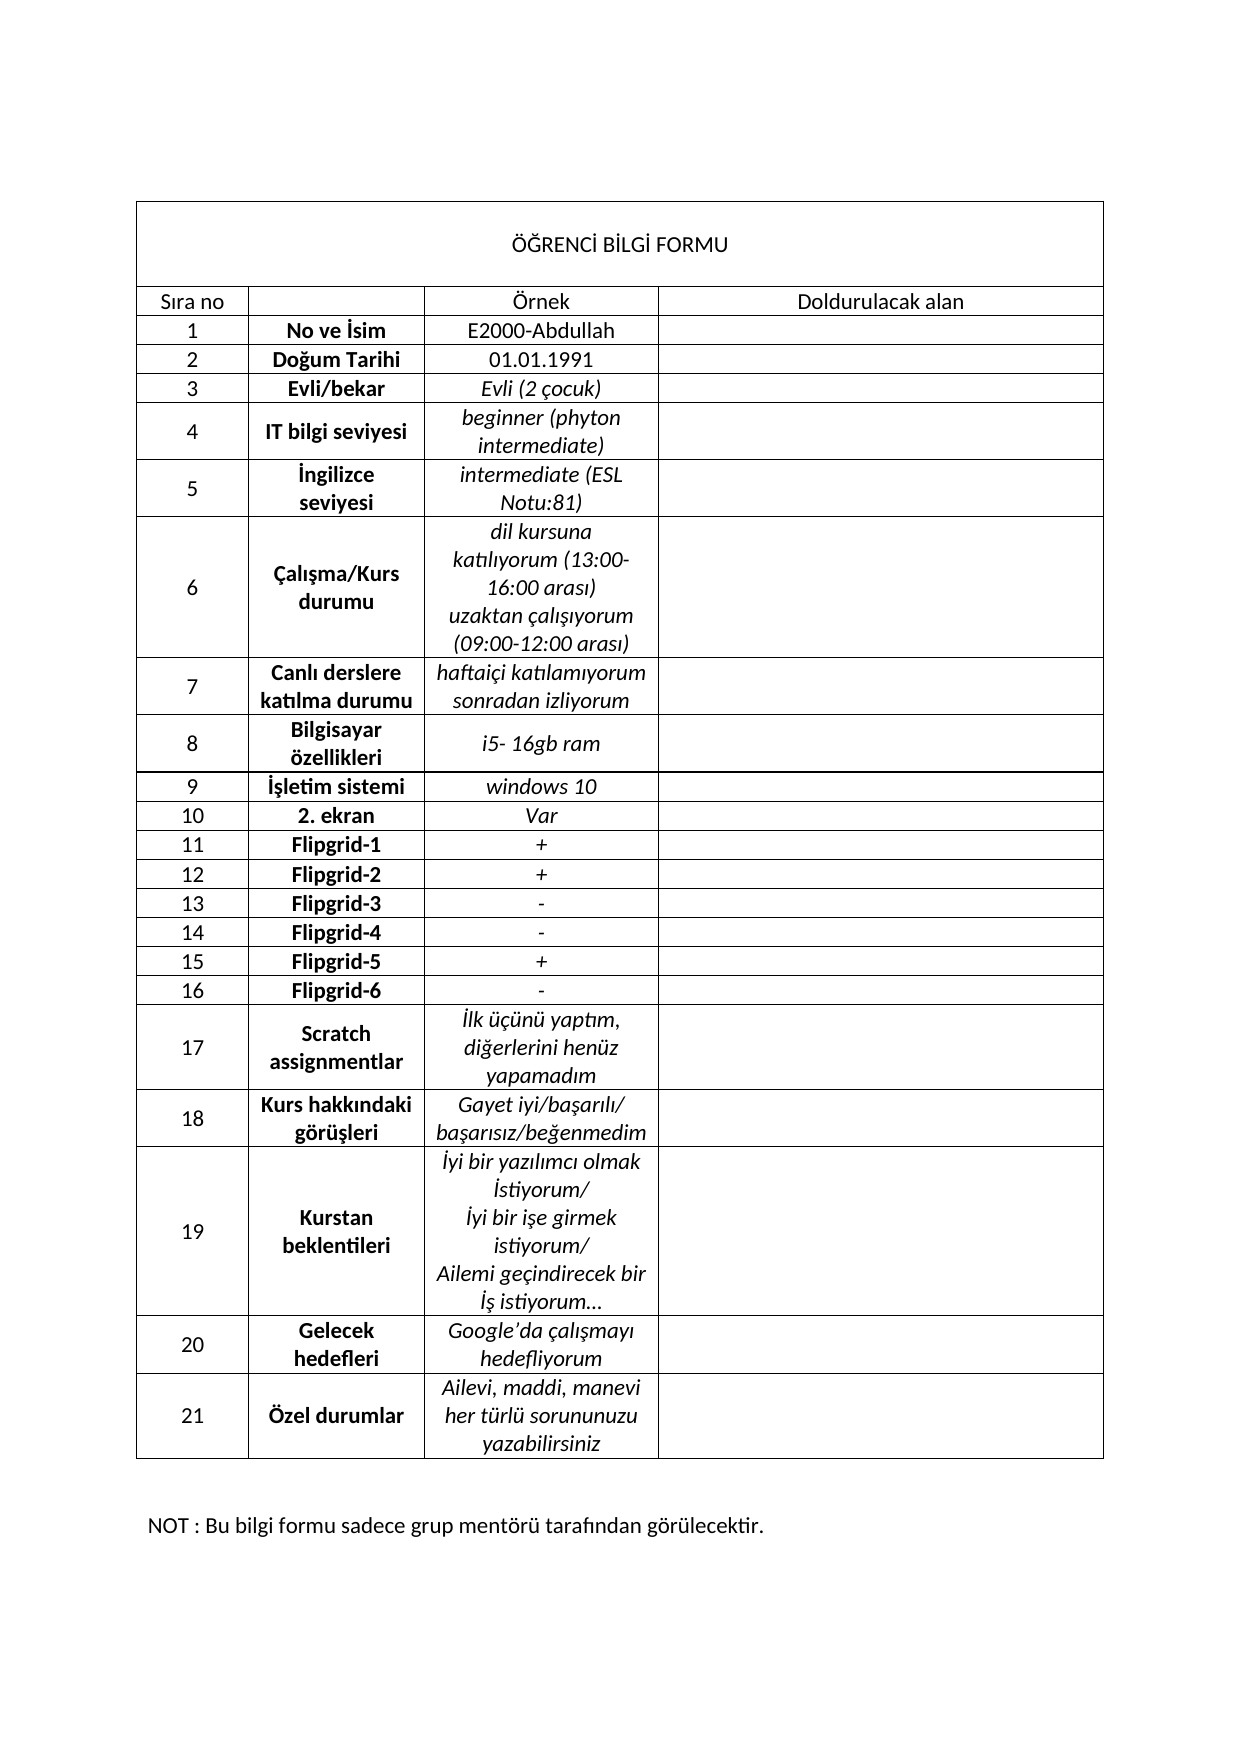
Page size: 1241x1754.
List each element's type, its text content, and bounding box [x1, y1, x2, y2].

table_cell Doğum Tarihi [249, 345, 424, 373]
table_cell 2. ekran [249, 802, 424, 829]
table_cell 4 [137, 403, 248, 459]
table_cell Kurs hakkındaki görüşleri [249, 1090, 424, 1146]
table_cell [659, 831, 1103, 859]
table_cell intermediate (ESL Notu:81) [425, 460, 658, 516]
table_cell [249, 287, 424, 315]
table_header ÖĞRENCİ BİLGİ FORMU [137, 202, 1103, 286]
table_cell Örnek [425, 287, 658, 315]
table_cell Evli (2 çocuk) [425, 374, 658, 402]
table_cell Kurstan beklentileri [249, 1147, 424, 1315]
table_cell 6 [137, 517, 248, 657]
table_cell 16 [137, 976, 248, 1004]
table_cell 21 [137, 1374, 248, 1457]
table_cell + [425, 947, 658, 975]
table_cell İşletim sistemi [249, 773, 424, 801]
table_cell Çalışma/Kurs durumu [249, 517, 424, 657]
table_cell Canlı derslere katılma durumu [249, 658, 424, 714]
table_cell 18 [137, 1090, 248, 1146]
table_cell + [425, 831, 658, 859]
table_cell - [425, 918, 658, 946]
table_cell 12 [137, 860, 248, 888]
table_cell Flipgrid-2 [249, 860, 424, 888]
table_cell [659, 517, 1103, 657]
table_cell 19 [137, 1147, 248, 1315]
table_cell - [425, 889, 658, 917]
table_cell [659, 345, 1103, 373]
table_cell 13 [137, 889, 248, 917]
table_cell 5 [137, 460, 248, 516]
table_cell [659, 802, 1103, 829]
text NOT : Bu bilgi formu sadece grup mentörü tarafından görülecektir. [148, 1512, 1093, 1539]
table_cell i5- 16gb ram [425, 715, 658, 771]
table_cell Sıra no [137, 287, 248, 315]
table_cell [659, 918, 1103, 946]
table_cell No ve İsim [249, 316, 424, 344]
table_cell [659, 860, 1103, 888]
table_cell [659, 889, 1103, 917]
table_cell İlk üçünü yaptım, diğerlerini henüz yapamadım [425, 1005, 658, 1089]
table_cell 7 [137, 658, 248, 714]
table_cell Gelecek hedefleri [249, 1316, 424, 1372]
table_cell Doldurulacak alan [659, 287, 1103, 315]
table_cell [659, 1147, 1103, 1315]
table_cell [659, 947, 1103, 975]
table_cell [659, 773, 1103, 801]
table_cell Flipgrid-4 [249, 918, 424, 946]
table_cell 14 [137, 918, 248, 946]
table_cell - [425, 976, 658, 1004]
table_cell İngilizce seviyesi [249, 460, 424, 516]
table_cell [659, 316, 1103, 344]
table_cell [659, 374, 1103, 402]
table_cell Gayet iyi/başarılı/ başarısız/beğenmedim [425, 1090, 658, 1146]
table_cell Flipgrid-3 [249, 889, 424, 917]
table_cell 01.01.1991 [425, 345, 658, 373]
table_cell 17 [137, 1005, 248, 1089]
table_cell [659, 1005, 1103, 1089]
table_cell [659, 1090, 1103, 1146]
table_cell 10 [137, 802, 248, 829]
table_cell 9 [137, 773, 248, 801]
table_cell Flipgrid-5 [249, 947, 424, 975]
table_cell 1 [137, 316, 248, 344]
table_cell [659, 460, 1103, 516]
table_cell Var [425, 802, 658, 829]
table_cell Bilgisayar özellikleri [249, 715, 424, 771]
table_cell 8 [137, 715, 248, 771]
table_cell 2 [137, 345, 248, 373]
table_cell windows 10 [425, 773, 658, 801]
table_cell Evli/bekar [249, 374, 424, 402]
table_cell 11 [137, 831, 248, 859]
table_cell Flipgrid-1 [249, 831, 424, 859]
table_cell Flipgrid-6 [249, 976, 424, 1004]
table_cell 15 [137, 947, 248, 975]
table_cell İyi bir yazılımcı olmak İstiyorum/ İyi bir işe girmek istiyorum/ Ailemi geçindirecek bir İş istiyorum… [425, 1147, 658, 1315]
table_cell E2000-Abdullah [425, 316, 658, 344]
table_cell [659, 1374, 1103, 1457]
table_cell [659, 403, 1103, 459]
table_cell [659, 658, 1103, 714]
table_cell Özel durumlar [249, 1374, 424, 1457]
table_cell Ailevi, maddi, manevi her türlü sorununuzu yazabilirsiniz [425, 1374, 658, 1457]
table_cell + [425, 860, 658, 888]
table_cell haftaiçi katılamıyorum sonradan izliyorum [425, 658, 658, 714]
table_cell dil kursuna katılıyorum (13:00-16:00 arası) uzaktan çalışıyorum (09:00-12:00 arası) [425, 517, 658, 657]
table_cell [659, 976, 1103, 1004]
table_cell Google’da çalışmayı hedefliyorum [425, 1316, 658, 1372]
table_cell Scratch assignmentlar [249, 1005, 424, 1089]
table_cell 20 [137, 1316, 248, 1372]
table_cell [659, 1316, 1103, 1372]
table_cell beginner (phyton intermediate) [425, 403, 658, 459]
table_cell [659, 715, 1103, 771]
table_cell IT bilgi seviyesi [249, 403, 424, 459]
table_cell 3 [137, 374, 248, 402]
